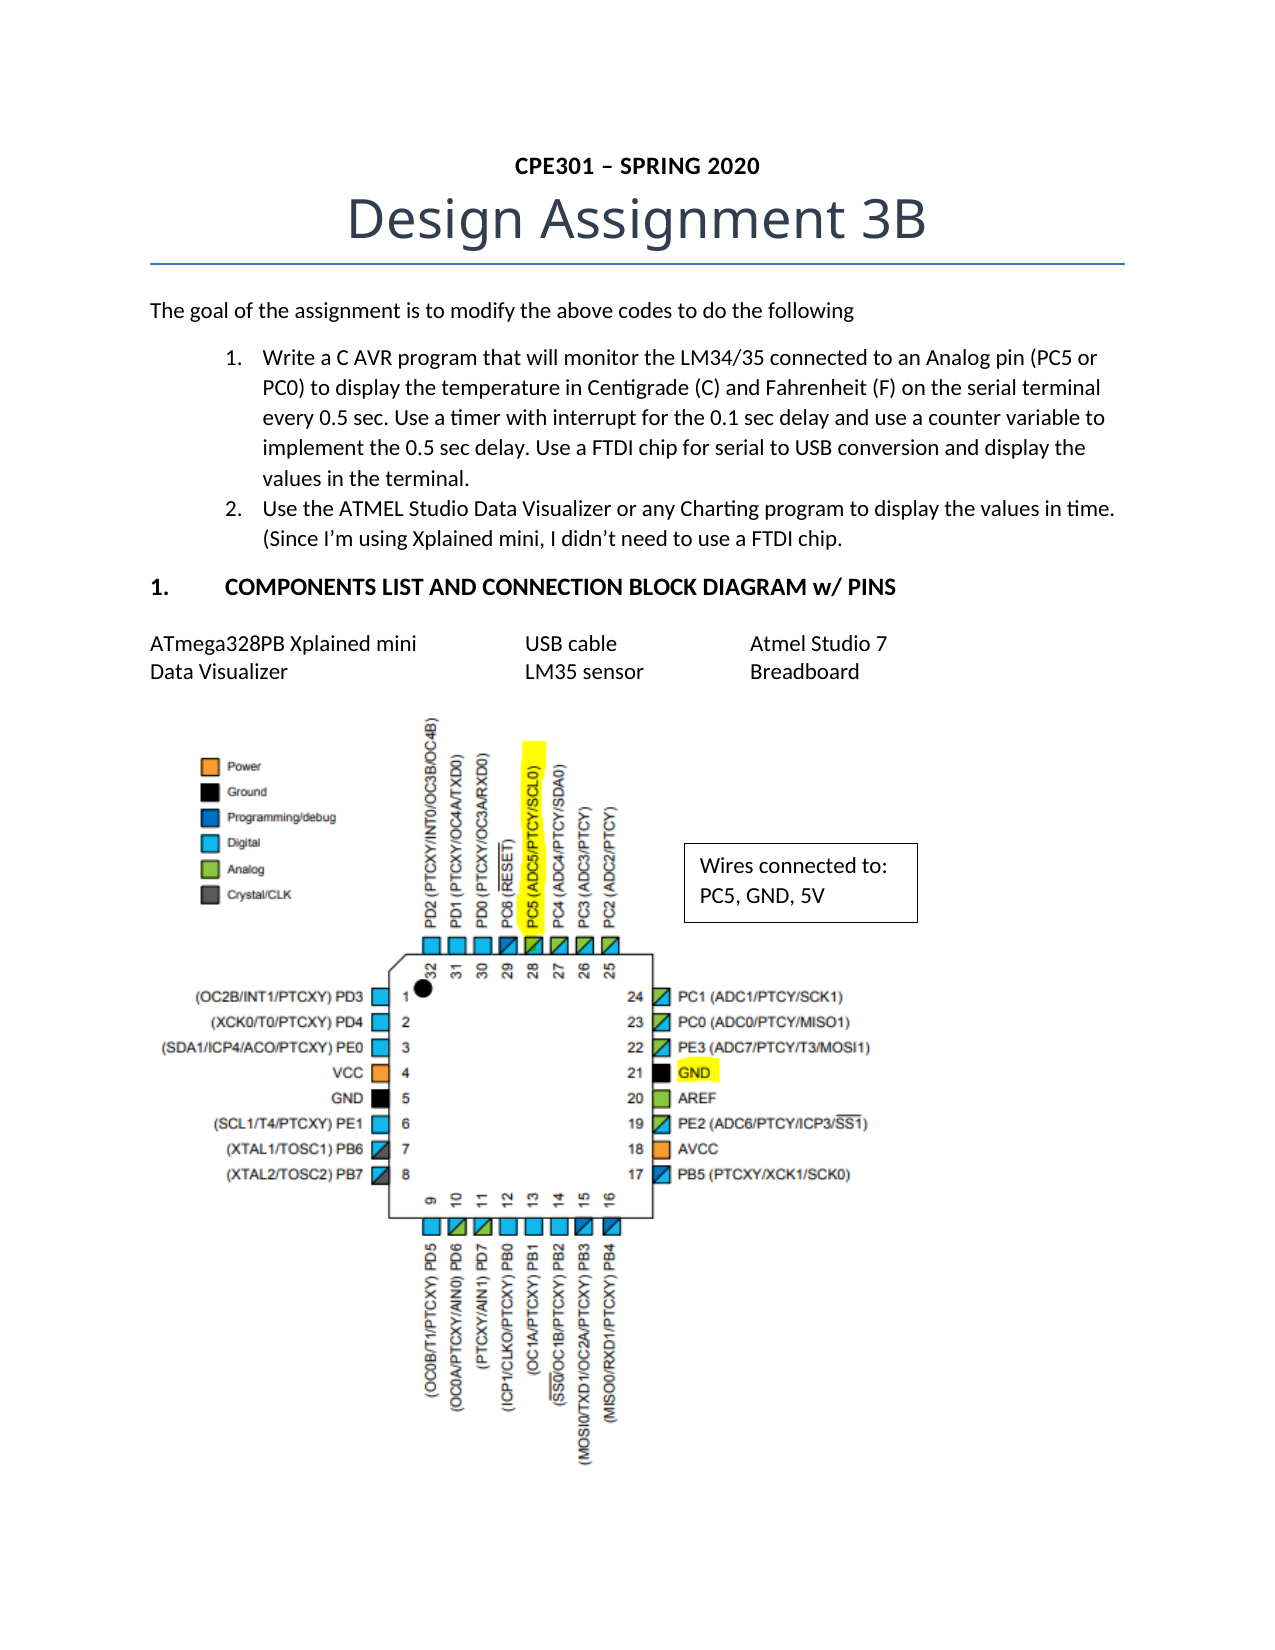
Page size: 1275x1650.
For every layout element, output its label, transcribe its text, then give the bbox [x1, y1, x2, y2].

list COMPONENTS LIST AND CONNECTION BLOCK DIAGRAM w/ PINS [150, 571, 1125, 601]
list (Since I’m using Xplained mini, I didn’t need to use a FTDI chip. [262, 524, 1125, 552]
list Write a C AVR program that will monitor the LM34/35 connected to an Analog pin (PC5 or PC0) to display the temperature in Centigrade (C) and Fahrenheit (F) on the serial terminal every 0.5 sec. Use a timer with interrupt for the 0.1 sec delay and use a counter variable to implement the 0.5 sec delay. Use a FTDI chip for serial to USB conversion and display the values in the terminal. [225, 343, 1125, 492]
title Design Assignment 3B [150, 181, 1125, 263]
picture [150, 713, 882, 1477]
text ATmega328PB Xplained mini USB cable Atmel Studio 7 [150, 629, 1125, 657]
list Use the ATMEL Studio Data Visualizer or any Charting program to display the values in time. [225, 494, 1125, 522]
text The goal of the assignment is to modify the above codes to do the following [150, 296, 1125, 324]
text CPE301 – SPRING 2020 [150, 150, 1125, 181]
text Data Visualizer LM35 sensor Breadboard [150, 657, 1125, 686]
